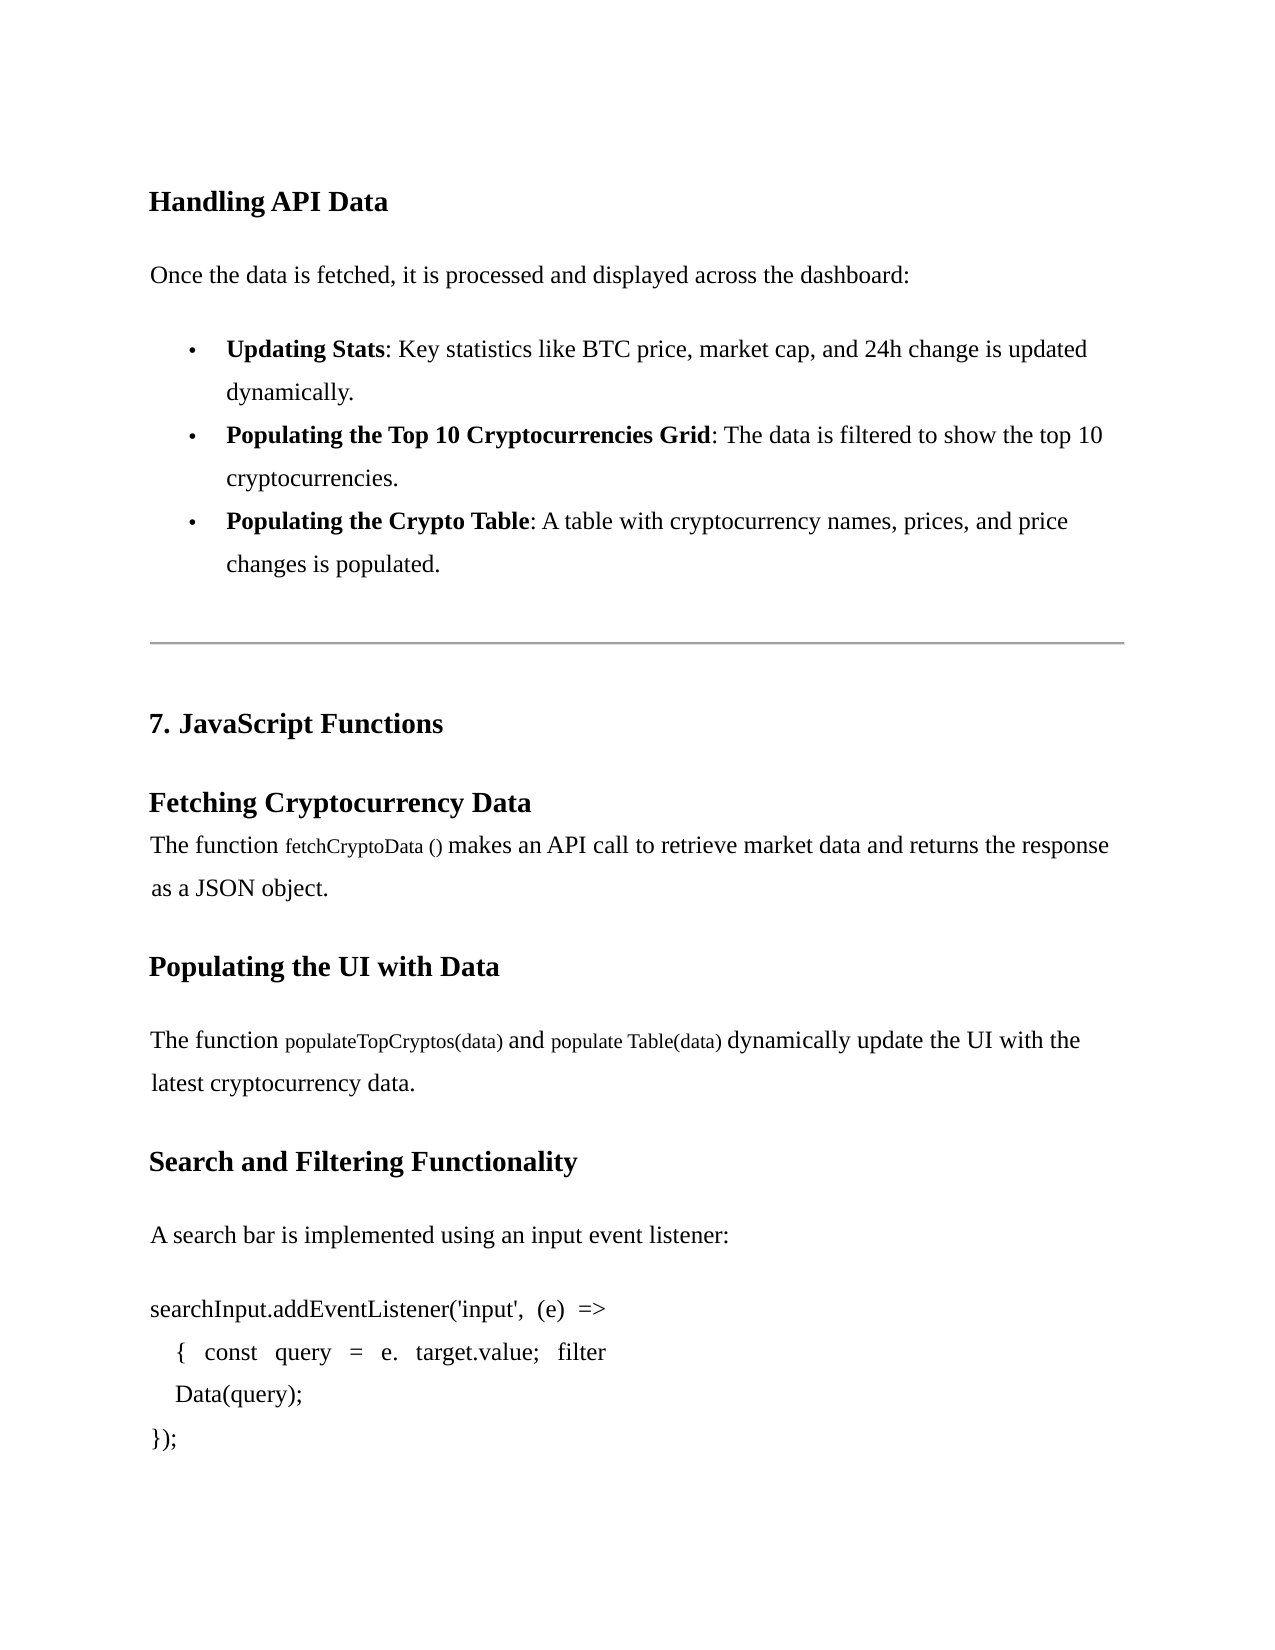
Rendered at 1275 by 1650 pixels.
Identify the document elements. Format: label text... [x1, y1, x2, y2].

list Populating the Top 10 Cryptocurrencies Grid: The data is filtered to show the top 10 cryptocurrencies. [188, 420, 1117, 492]
text The function populateTopCryptos(data) and populate Table(data) dynamically update the UI with the latest cryptocurrency data. [150, 1025, 1117, 1097]
list Updating Stats: Key statistics like BTC price, market cap, and 24h change is updated dynamically. [188, 334, 1117, 406]
subtitle Populating the UI with Data [148, 949, 1117, 982]
text Once the data is fetched, it is processed and displayed across the dashboard: [150, 260, 1117, 289]
text A search bar is implemented using an input event listener: [150, 1220, 1117, 1249]
subtitle Search and Filtering Functionality [148, 1144, 1117, 1177]
text 7. JavaScript Functions [148, 706, 1117, 740]
text The function fetchCryptoData () makes an API call to retrieve market data and returns the response as a JSON object. [150, 830, 1117, 902]
subtitle Handling API Data [148, 184, 1117, 217]
text }); [150, 1423, 1117, 1452]
subtitle Fetching Cryptocurrency Data [148, 785, 1117, 818]
text searchInput.addEventListener('input', (e) => { const query = e. target.value; filter Data(query); [150, 1294, 606, 1408]
list Populating the Crypto Table: A table with cryptocurrency names, prices, and price changes is populated. [188, 506, 1117, 578]
